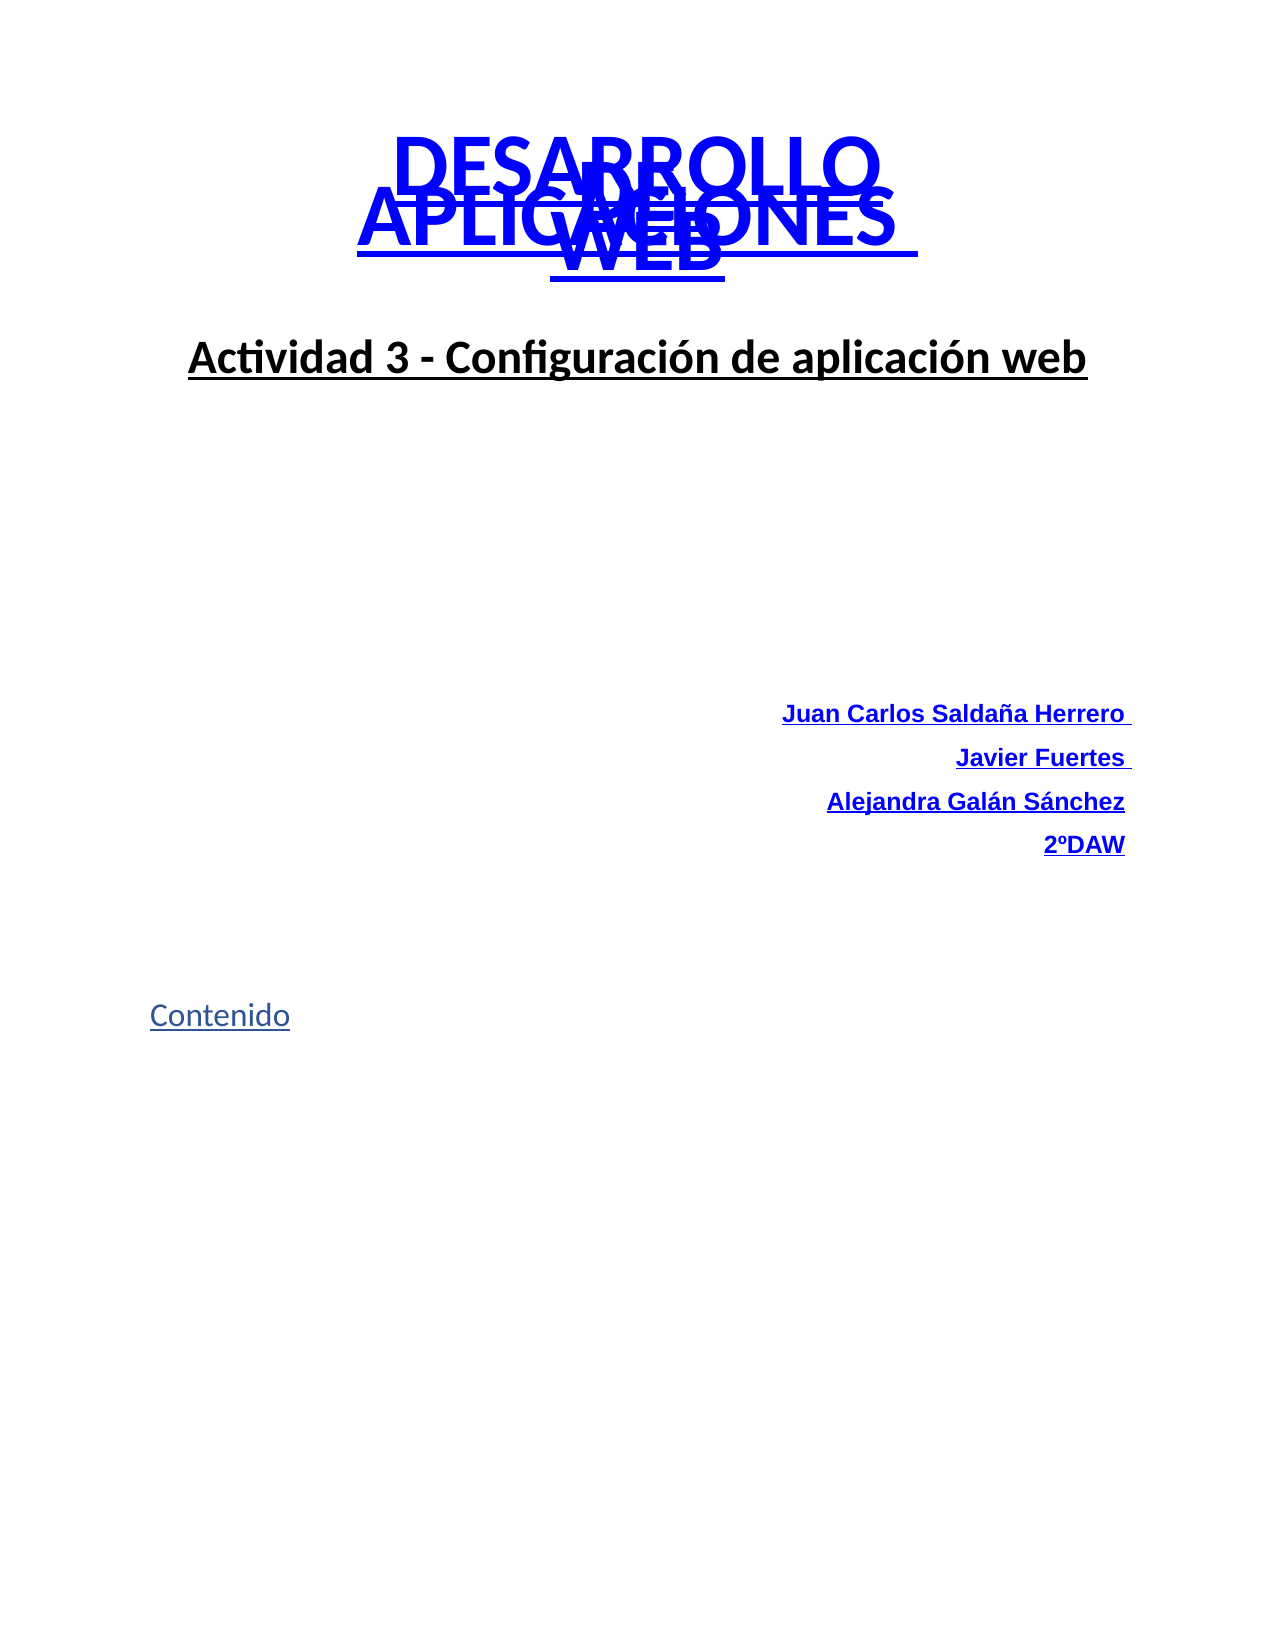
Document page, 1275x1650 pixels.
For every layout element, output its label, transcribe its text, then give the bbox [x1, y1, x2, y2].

text DE [376, 200, 392, 223]
text DE [534, 207, 582, 225]
text DE [829, 207, 883, 225]
text Alejandra Galán Sánchez [150, 788, 1125, 815]
text Javier Fuertes [150, 745, 1125, 772]
text DESARROLLO [548, 181, 582, 200]
text DESARROLLO [150, 175, 416, 200]
text APLICACIONES [150, 225, 562, 250]
text DE [870, 200, 1125, 225]
text DE [475, 207, 503, 225]
text APLICACIONES [719, 225, 1125, 250]
text Actividad 3 - Configuración de aplicación web [150, 352, 553, 379]
text DE [439, 207, 464, 225]
text DE [706, 207, 739, 225]
text Actividad 3 - Configuración de aplicación web [824, 352, 1125, 379]
text DE [782, 207, 797, 225]
text DESARROLLO [466, 175, 520, 200]
text DESARROLLO [763, 175, 797, 200]
text DE [150, 200, 373, 225]
text DE [768, 207, 783, 225]
text DESARROLLO [675, 175, 704, 200]
text DESARROLLO [439, 175, 464, 200]
text DESARROLLO [515, 175, 540, 200]
text Contenido [150, 1005, 1125, 1032]
text Actividad 3 - Configuración de aplicación web [556, 352, 818, 377]
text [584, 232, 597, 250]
text Juan Carlos Saldaña Herrero [150, 701, 1125, 728]
text WEB [150, 250, 1125, 275]
text 2ºDAW [150, 832, 1125, 859]
text DE [398, 207, 416, 225]
text DESARROLLO [870, 175, 1125, 200]
